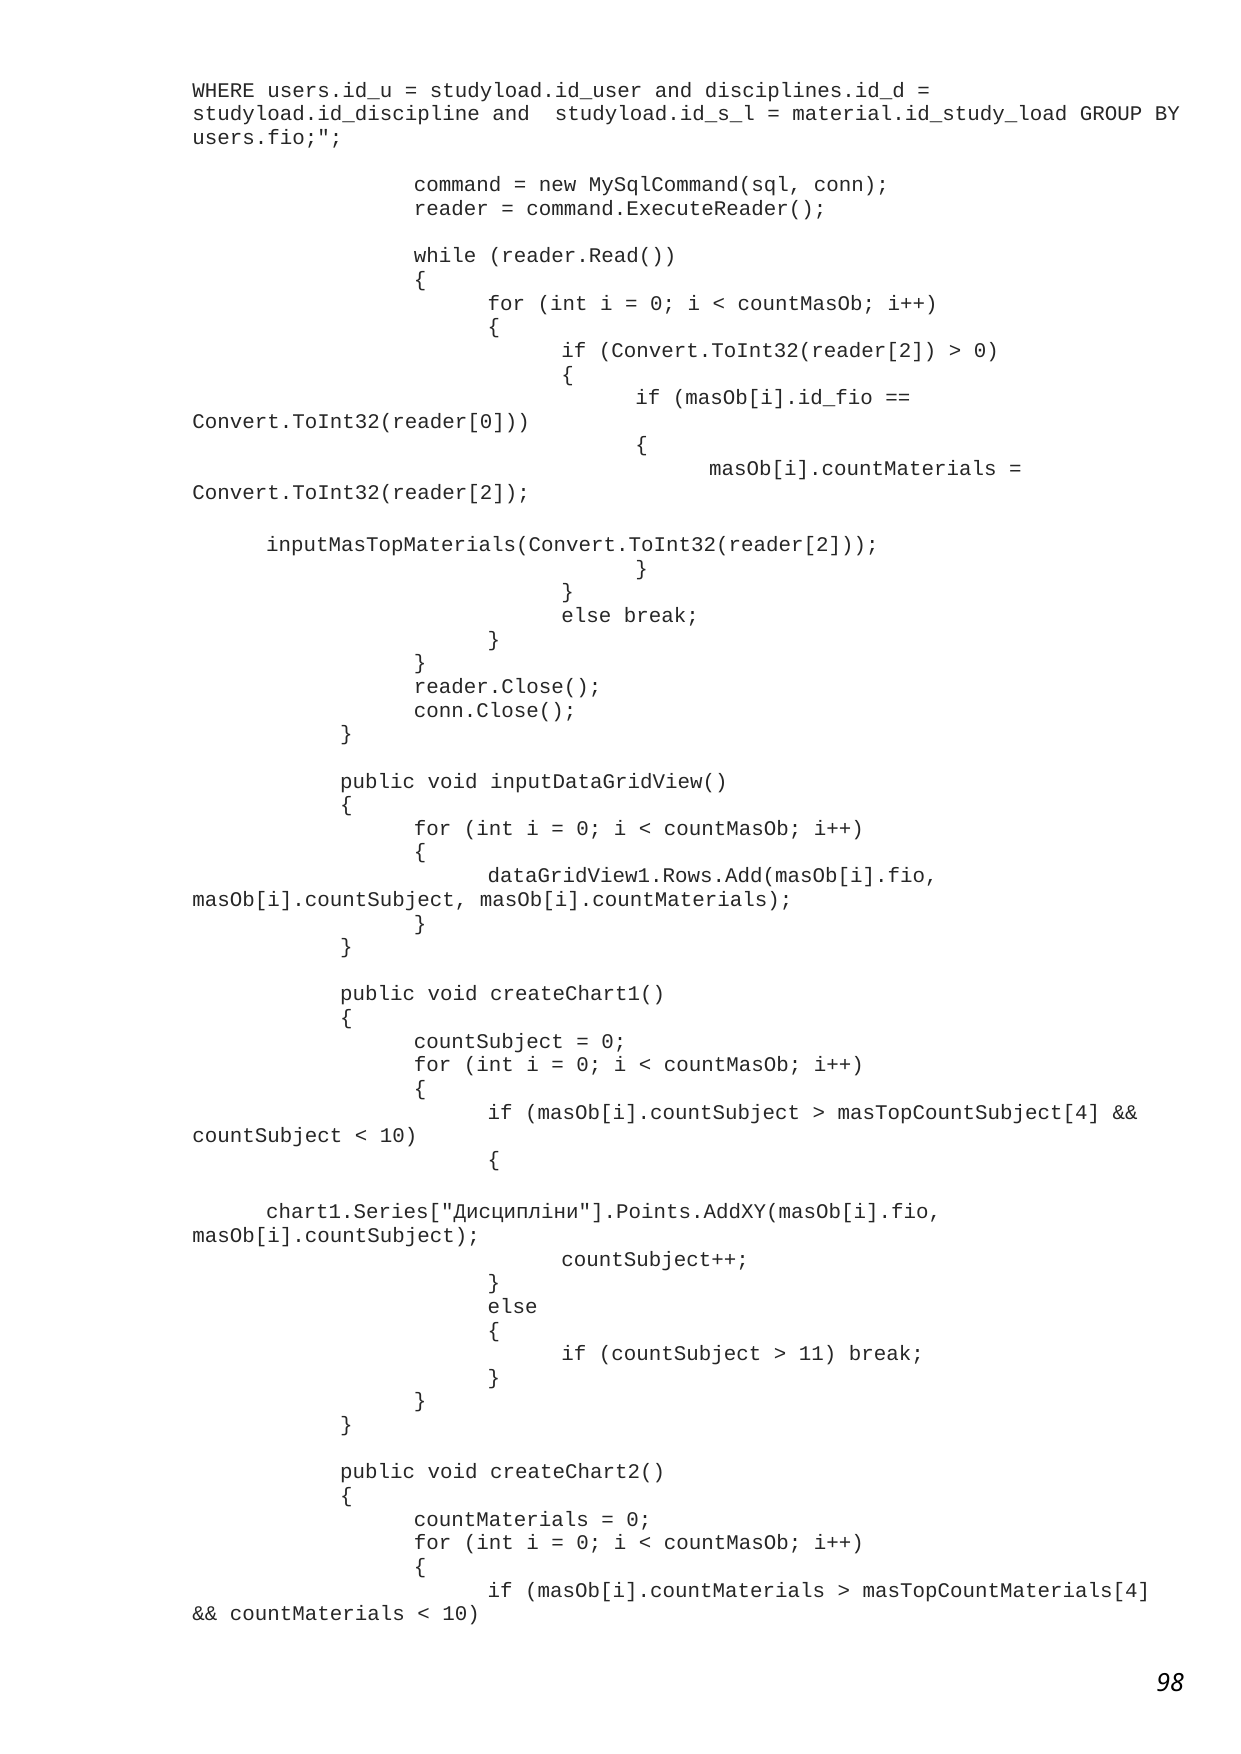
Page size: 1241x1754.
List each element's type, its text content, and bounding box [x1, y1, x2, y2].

text { [192, 1078, 1181, 1102]
text { [192, 316, 1181, 340]
text reader.Close(); [192, 676, 1181, 700]
text chart1.Series["Дисципліни"].Points.AddXY(masOb[i].fio, masOb[i].countSubject); [192, 1173, 1181, 1249]
text { [192, 269, 1181, 293]
text } [192, 1414, 1181, 1438]
text } [192, 581, 1181, 605]
text { [192, 842, 1181, 865]
text countSubject++; [192, 1249, 1181, 1272]
text for (int i = 0; i < countMasOb; i++) [192, 818, 1181, 842]
text } [192, 1391, 1181, 1414]
text { [192, 1007, 1181, 1031]
text command = new MySqlCommand(sql, conn); [192, 174, 1181, 198]
text { [192, 1149, 1181, 1173]
text } [192, 1272, 1181, 1296]
text while (reader.Read()) [192, 245, 1181, 269]
text { [192, 1485, 1181, 1509]
text countSubject = 0; [192, 1031, 1181, 1054]
text } [192, 723, 1181, 747]
text for (int i = 0; i < countMasOb; i++) [192, 1054, 1181, 1078]
text countMaterials = 0; [192, 1509, 1181, 1532]
text inputMasTopMaterials(Convert.ToInt32(reader[2])); [192, 505, 1181, 558]
text for (int i = 0; i < countMasOb; i++) [192, 1532, 1181, 1556]
text public void createChart1() [192, 983, 1181, 1007]
text { [192, 794, 1181, 818]
text if (masOb[i].id_fio == Convert.ToInt32(reader[0])) [192, 387, 1181, 434]
text reader = command.ExecuteReader(); [192, 198, 1181, 222]
text } [192, 629, 1181, 652]
text { [192, 363, 1181, 387]
text masOb[i].countMaterials = Convert.ToInt32(reader[2]); [192, 458, 1181, 505]
text } [192, 1367, 1181, 1391]
text public void createChart2() [192, 1461, 1181, 1485]
text else [192, 1296, 1181, 1319]
text conn.Close(); [192, 700, 1181, 723]
text if (countSubject > 11) break; [192, 1343, 1181, 1367]
text else break; [192, 605, 1181, 629]
text for (int i = 0; i < countMasOb; i++) [192, 293, 1181, 316]
text { [192, 434, 1181, 458]
text { [192, 1319, 1181, 1343]
text } [192, 936, 1181, 960]
text } [192, 912, 1181, 936]
text if (Convert.ToInt32(reader[2]) > 0) [192, 340, 1181, 363]
text { [192, 1556, 1181, 1580]
text } [192, 558, 1181, 581]
text if (masOb[i].countMaterials > masTopCountMaterials[4] && countMaterials < 10) [192, 1580, 1181, 1627]
text } [192, 652, 1181, 676]
text if (masOb[i].countSubject > masTopCountSubject[4] && countSubject < 10) [192, 1102, 1181, 1149]
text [192, 80, 1181, 151]
text dataGridView1.Rows.Add(masOb[i].fio, masOb[i].countSubject, masOb[i].countMaterials); [192, 865, 1181, 912]
text public void inputDataGridView() [192, 771, 1181, 794]
